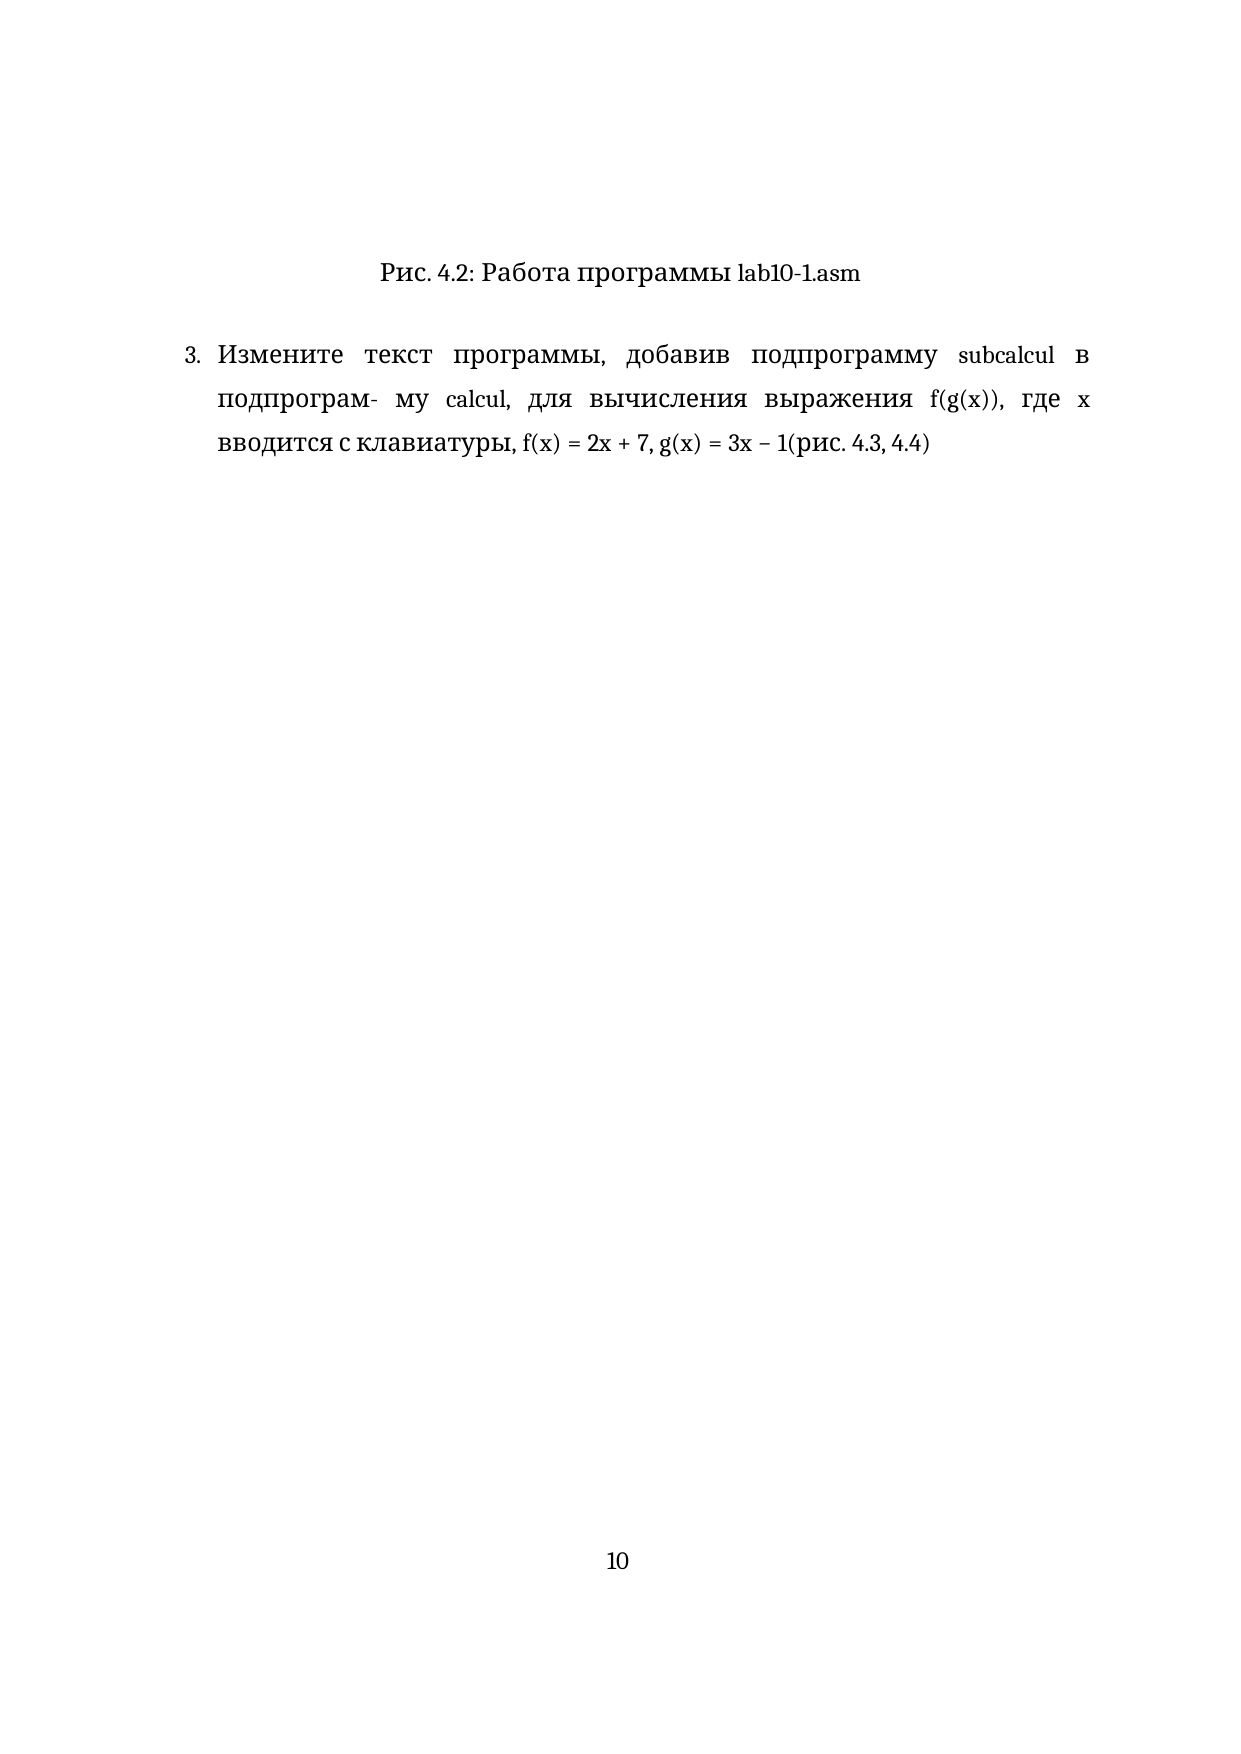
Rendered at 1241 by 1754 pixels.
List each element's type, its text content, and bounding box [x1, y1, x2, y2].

text Рис. 4.2: Работа программы lab10-1.asm [219, 259, 1021, 288]
list Измените текст программы, добавив подпрограмму subcalcul в подпрограм- му calcul, для вычисления выражения f(g(x)), где x вводится с клавиатуры, f(x) = 2x + 7, g(x) = 3x − 1(рис. 4.3, 4.4) [184, 341, 1091, 457]
